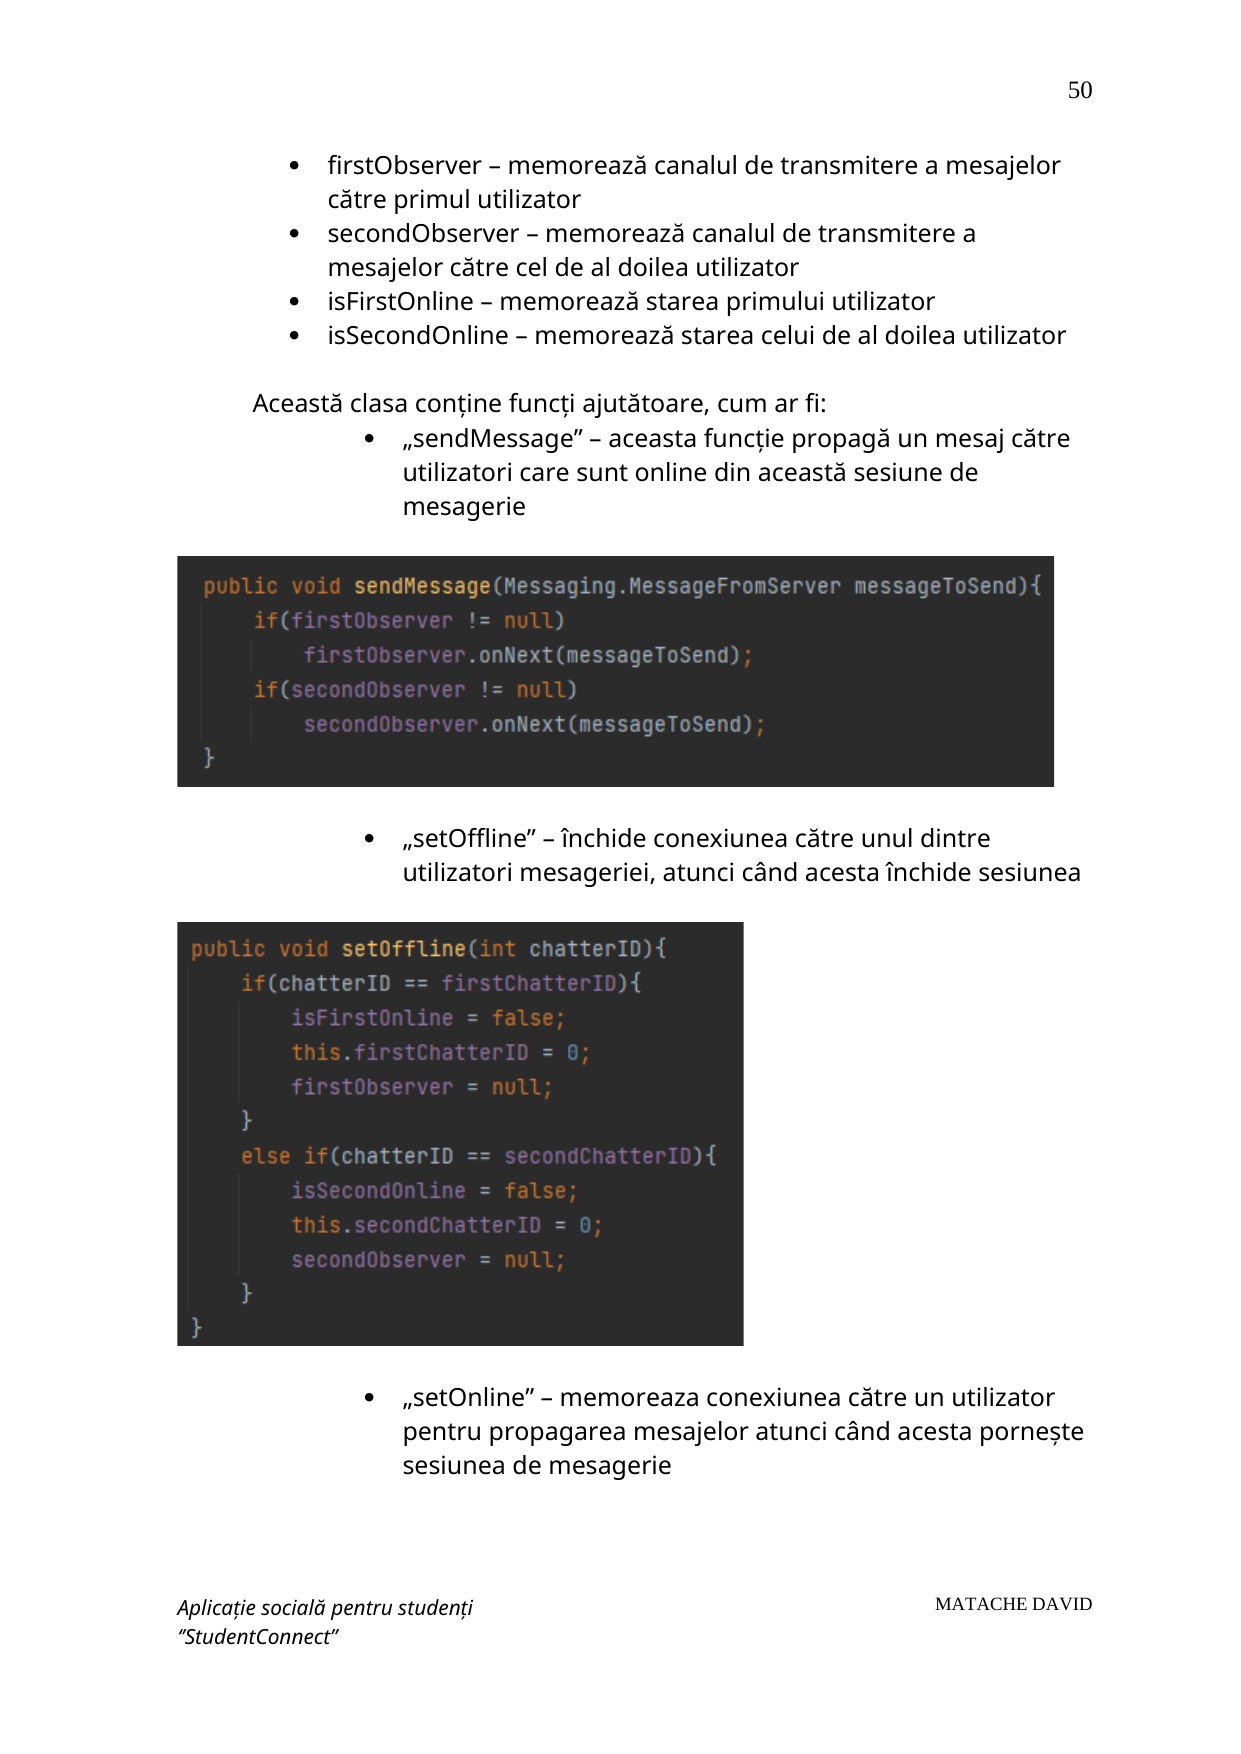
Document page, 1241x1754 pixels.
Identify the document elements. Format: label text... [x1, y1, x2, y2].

list isFirstOnline – memorează starea primului utilizator [290, 284, 1092, 318]
list secondObserver – memorează canalul de transmitere a mesajelor către cel de al doilea utilizator [290, 216, 1092, 284]
list firstObserver – memorează canalul de transmitere a mesajelor către primul utilizator [290, 148, 1092, 216]
list „setOnline” – memoreaza conexiunea către un utilizator pentru propagarea mesajelor atunci când acesta pornește sesiunea de mesagerie [365, 1380, 1092, 1482]
picture [177, 556, 1055, 787]
list „sendMessage” – aceasta funcție propagă un mesaj către utilizatori care sunt online din această sesiune de mesagerie [365, 420, 1092, 522]
text Această clasa conține funcți ajutătoare, cum ar fi: [252, 386, 1092, 420]
list isSecondOnline – memorează starea celui de al doilea utilizator [290, 318, 1092, 352]
list „setOffline” – închide conexiunea către unul dintre utilizatori mesageriei, atunci când acesta închide sesiunea [365, 821, 1092, 889]
picture [177, 922, 744, 1346]
